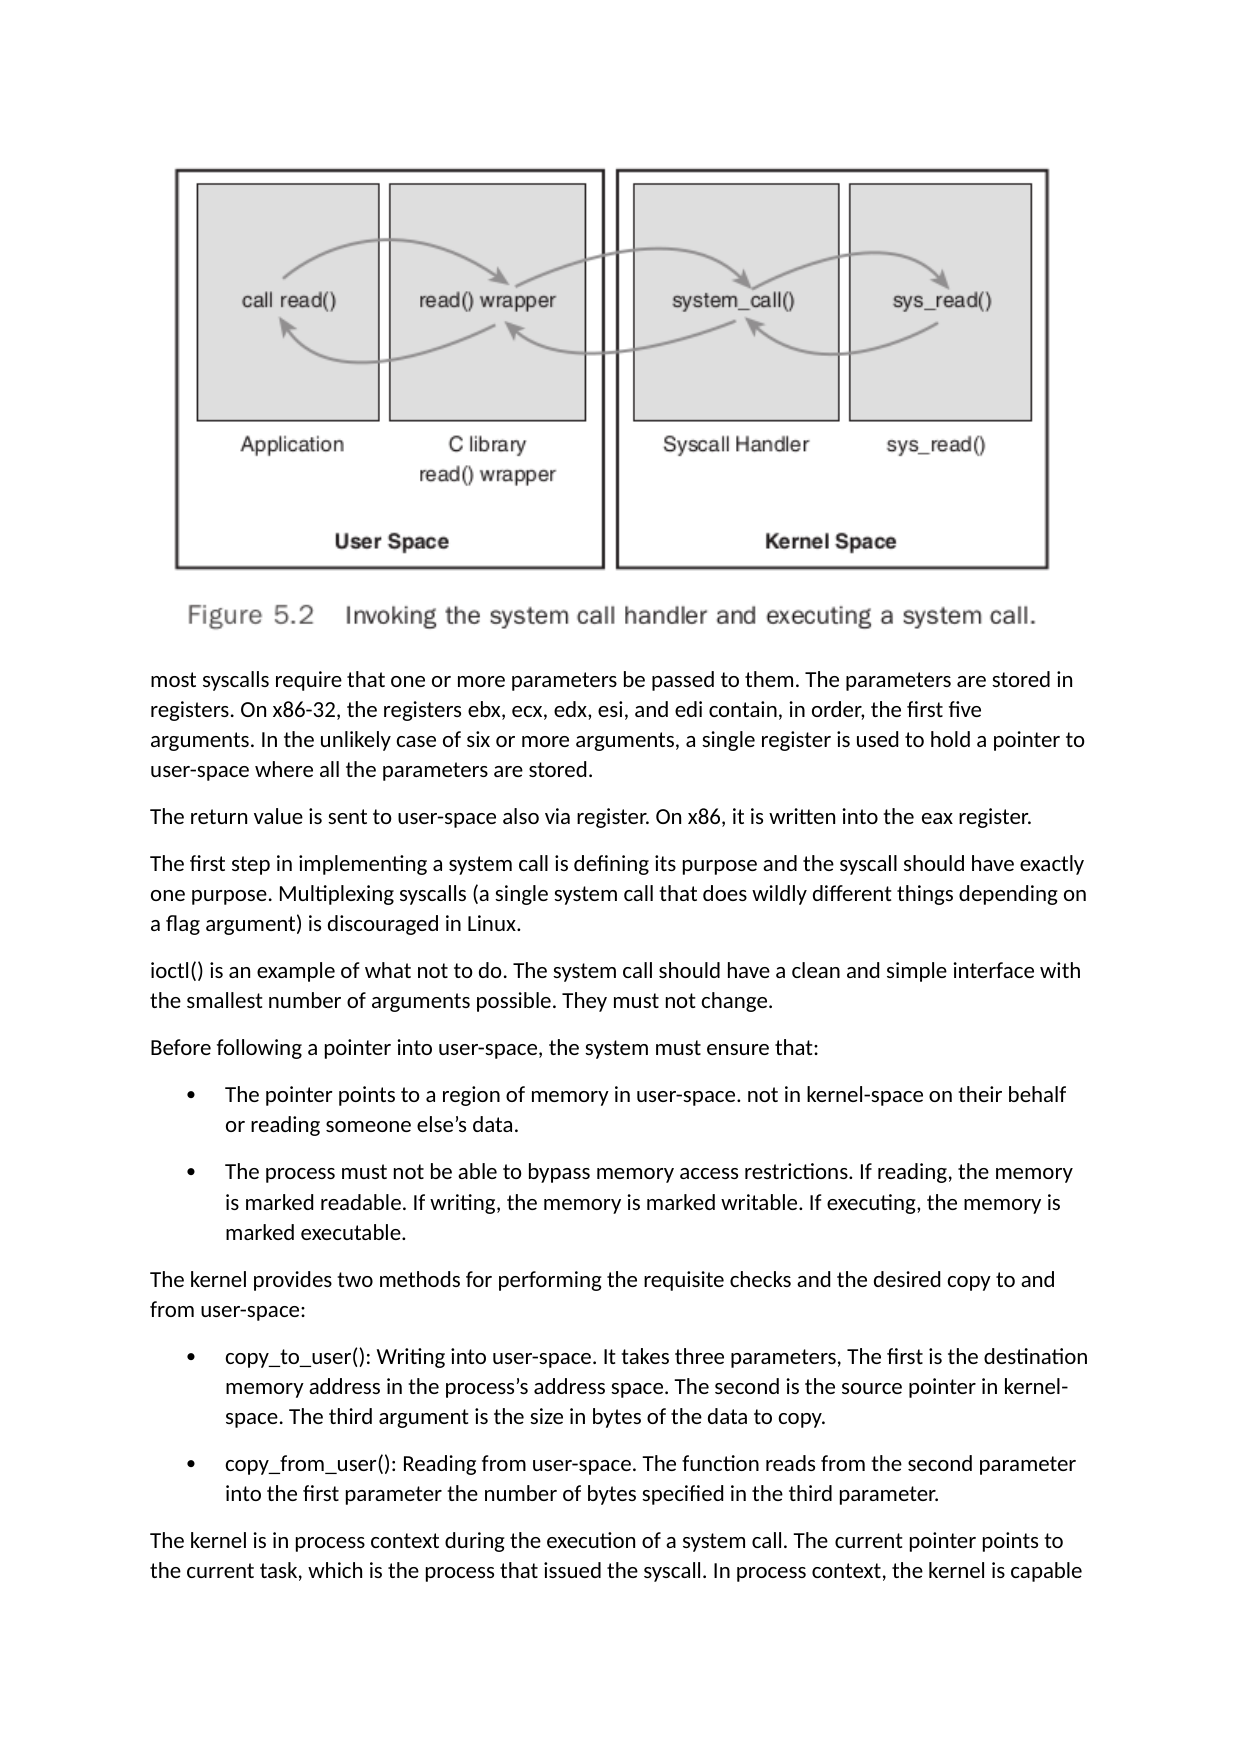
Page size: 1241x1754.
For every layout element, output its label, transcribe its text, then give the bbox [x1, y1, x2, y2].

text The return value is sent to user-space also via register. On x86, it is written into the eax register. [150, 802, 1090, 830]
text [150, 1526, 1090, 1584]
list copy_to_user(): Writing into user-space. It takes three parameters, The first is the destination memory address in the process’s address space. The second is the source pointer in kernel-space. The third argument is the size in bytes of the data to copy. [187, 1342, 1090, 1430]
text Before following a pointer into user-space, the system must ensure that: [150, 1033, 1090, 1061]
list copy_from_user(): Reading from user-space. The function reads from the second parameter into the first parameter the number of bytes specified in the third parameter. [187, 1449, 1090, 1507]
text The kernel provides two methods for performing the requisite checks and the desired copy to and from user-space: [150, 1265, 1090, 1323]
text The first step in implementing a system call is defining its purpose and the syscall should have exactly one purpose. Multiplexing syscalls (a single system call that does wildly different things depending on a flag argument) is discouraged in Linux. [150, 849, 1090, 937]
text most syscalls require that one or more parameters be passed to them. The parameters are stored in registers. On x86-32, the registers ebx, ecx, edx, esi, and edi contain, in order, the first five arguments. In the unlikely case of six or more arguments, a single register is used to hold a pointer to user-space where all the parameters are stored. [150, 665, 1090, 783]
picture [150, 150, 1084, 646]
list The process must not be able to bypass memory access restrictions. If reading, the memory is marked readable. If writing, the memory is marked writable. If executing, the memory is marked executable. [187, 1157, 1090, 1246]
list The pointer points to a region of memory in user-space. not in kernel-space on their behalf or reading someone else’s data. [187, 1080, 1090, 1138]
text ioctl() is an example of what not to do. The system call should have a clean and simple interface with the smallest number of arguments possible. They must not change. [150, 956, 1090, 1014]
